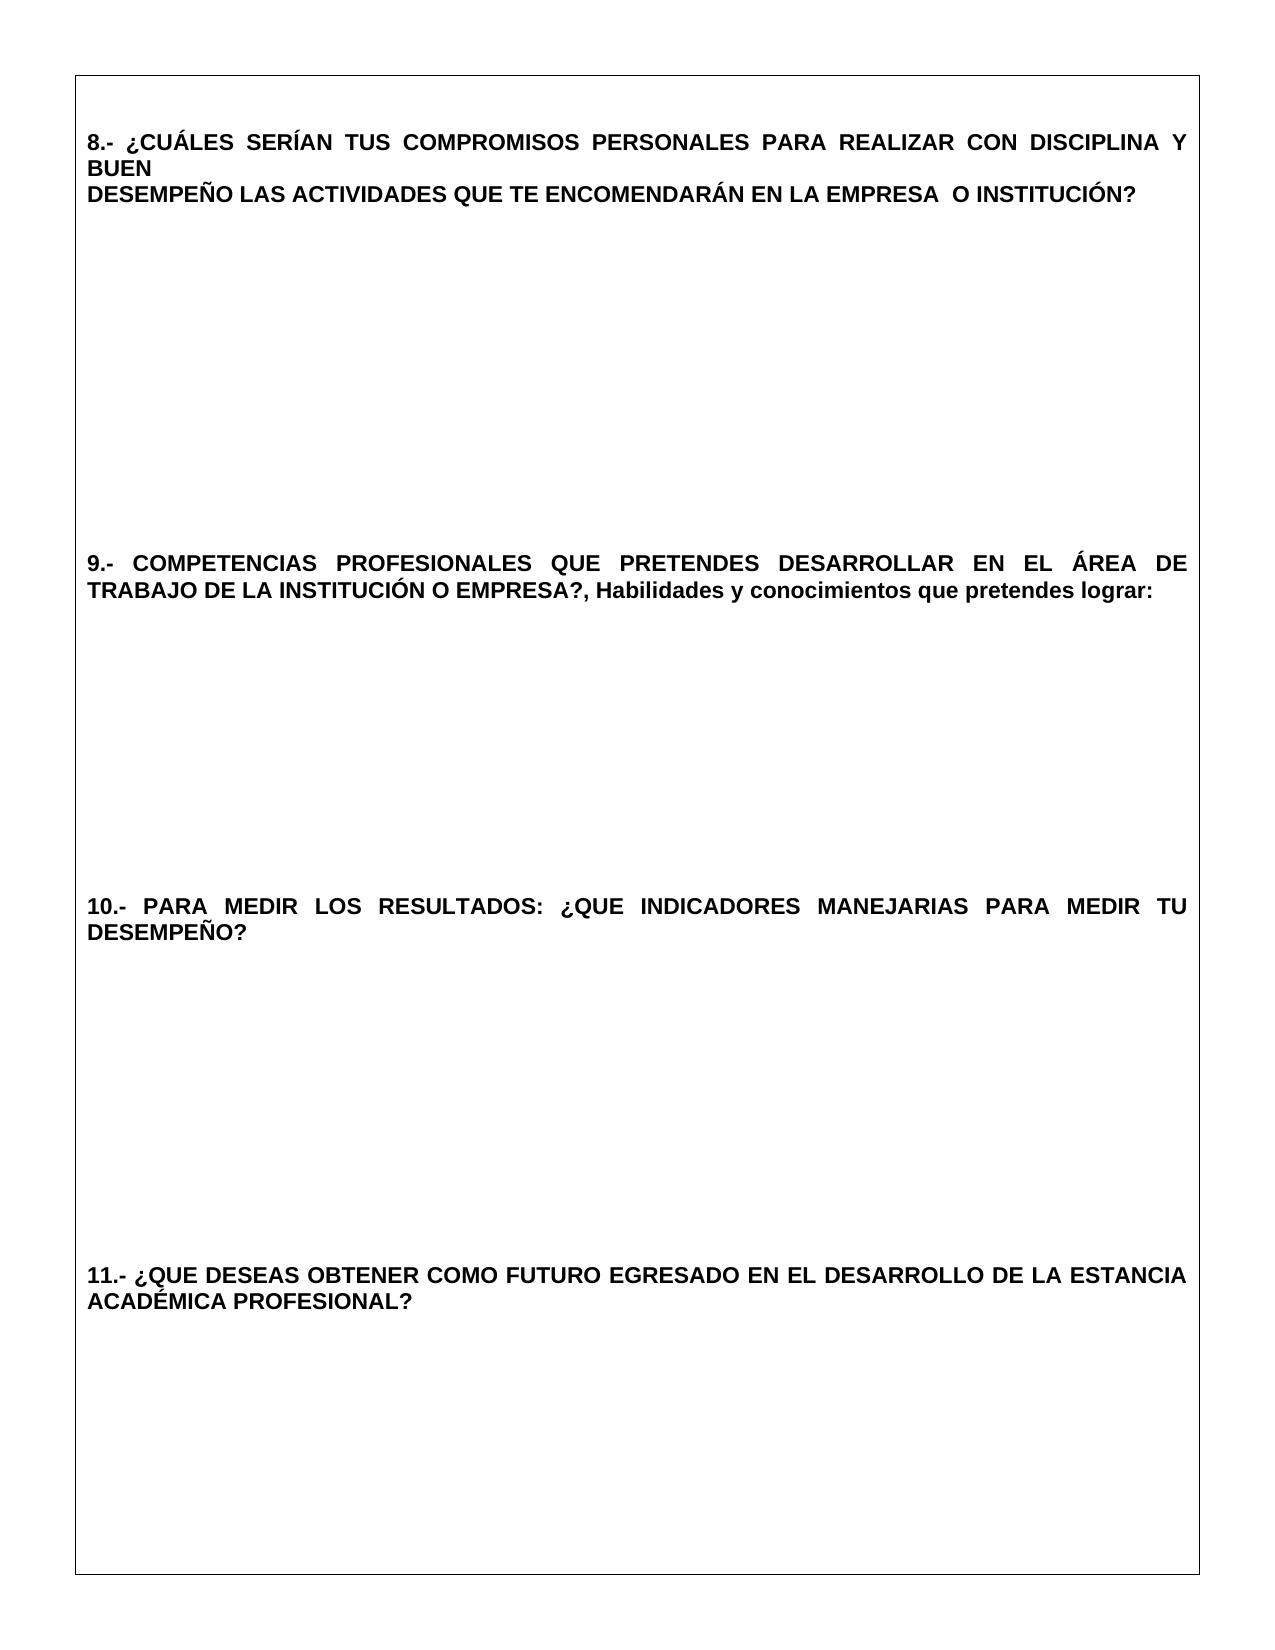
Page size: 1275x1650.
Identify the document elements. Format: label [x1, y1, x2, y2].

table_cell [76, 76, 1199, 1574]
